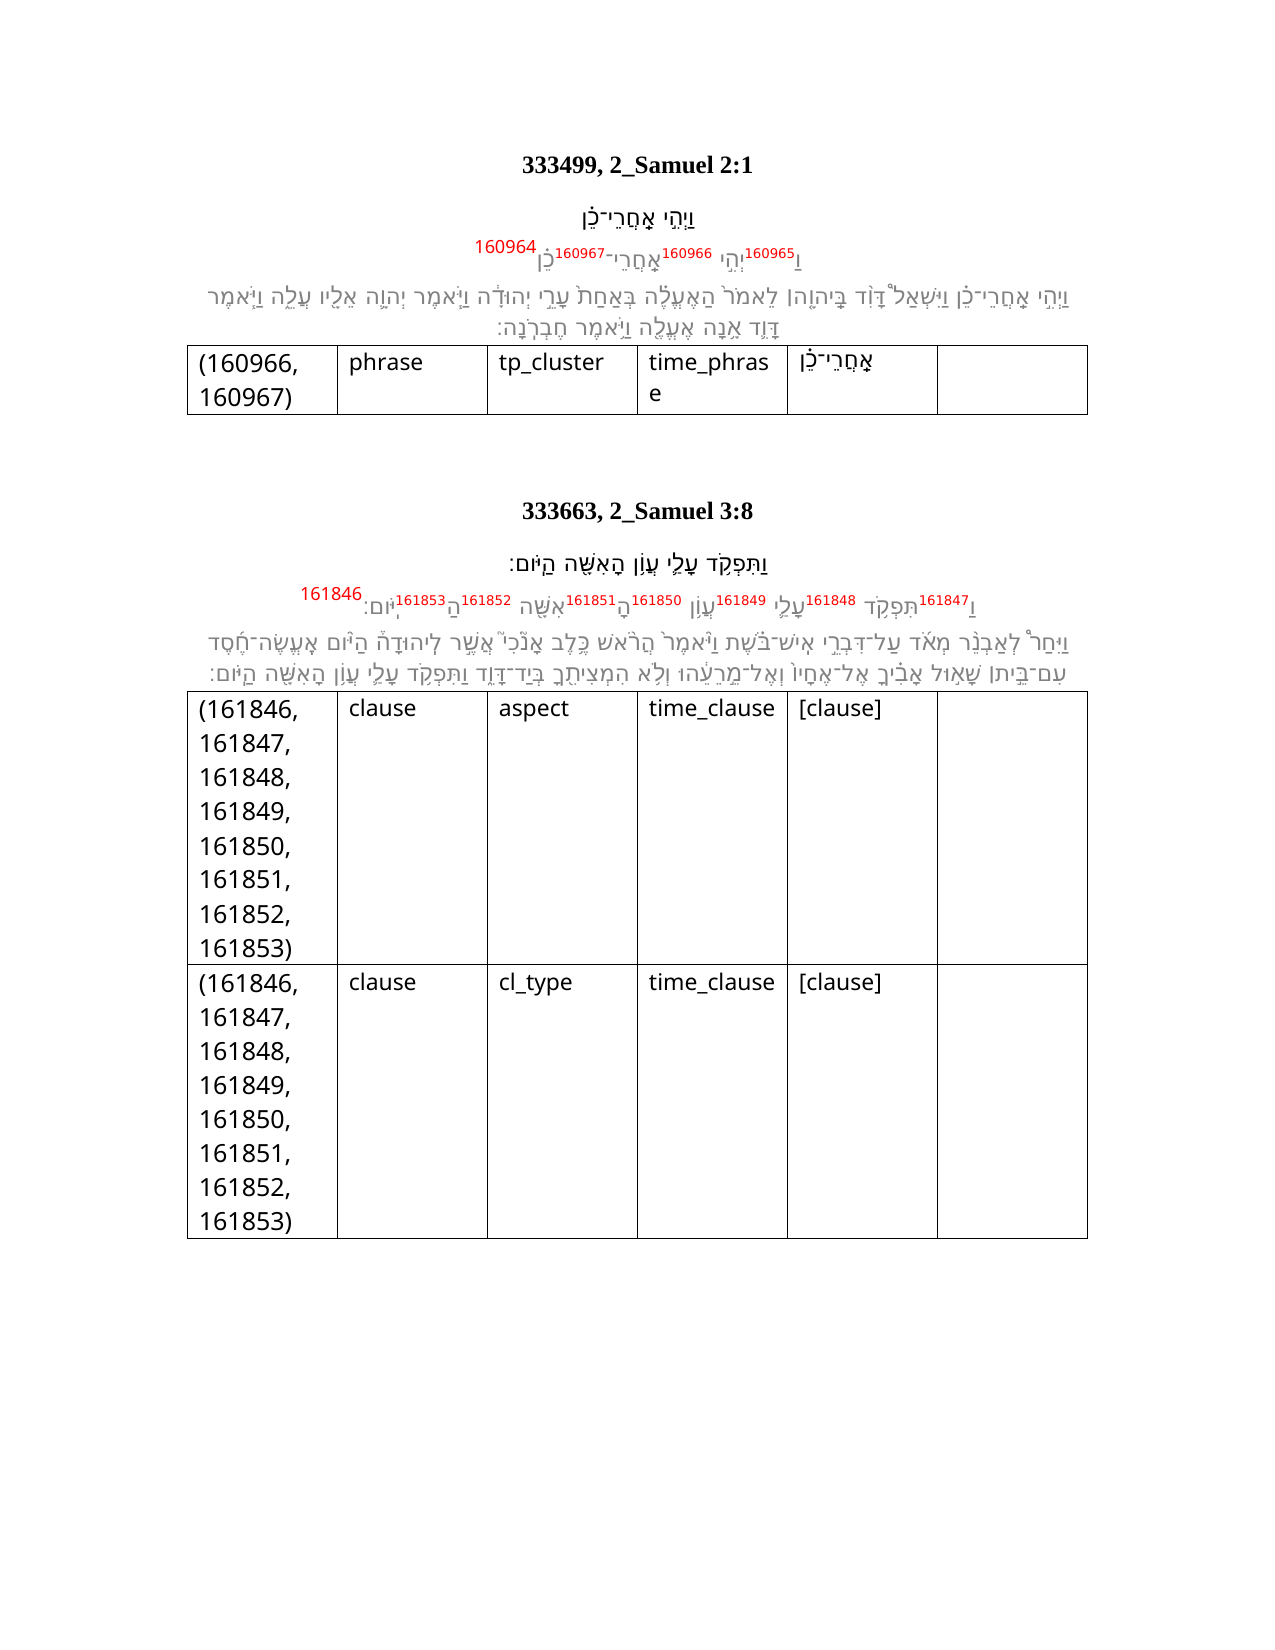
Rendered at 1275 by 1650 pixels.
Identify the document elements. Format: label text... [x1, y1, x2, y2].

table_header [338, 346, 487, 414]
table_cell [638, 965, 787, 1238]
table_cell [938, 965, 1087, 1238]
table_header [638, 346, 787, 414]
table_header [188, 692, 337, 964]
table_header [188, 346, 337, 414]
text וַיְהִ֣י אַֽחֲרֵי־כֵ֗ן וַיִּשְׁאַל֩ דָּוִ֨ד בַּֽיהוָ֤ה׀ לֵאמֹר֙ הַאֶעֱלֶ֗ה בְּאַחַת֙ עָרֵ֣י יְהוּדָ֔ה וַיֹּ֧אמֶר יְהוָ֛ה אֵלָ֖יו עֲלֵ֑ה וַיֹּ֧אמֶר דָּוִ֛ד אָ֥נָה אֶעֱלֶ֖ה וַיֹּ֥אמֶר חֶבְרֹֽנָה׃ [187, 283, 1087, 341]
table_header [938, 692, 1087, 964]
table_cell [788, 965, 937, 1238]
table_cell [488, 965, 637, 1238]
text וַתִּפְקֹ֥ד עָלַ֛י עֲוֹ֥ן הָאִשָּׁ֖ה הַיֹּֽום׃ [187, 550, 1087, 577]
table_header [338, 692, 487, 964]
text וַיִּחַר֩ לְאַבְנֵ֨ר מְאֹ֜ד עַל־דִּבְרֵ֣י אִֽישׁ־בֹּ֗שֶׁת וַיֹּ֨אמֶר֙ הֲרֹ֨אשׁ כֶּ֥לֶב אָנֹ֘כִי֮ אֲשֶׁ֣ר לִֽיהוּדָה֒ הַיֹּ֨ום אֶֽעֱשֶׂה־חֶ֜סֶד עִם־בֵּ֣ית׀ שָׁא֣וּל אָבִ֗יךָ אֶל־אֶחָיו֙ וְאֶל־מֵ֣רֵעֵ֔הוּ וְלֹ֥א הִמְצִיתִ֖ךָ בְּיַד־דָּוִ֑ד וַתִּפְקֹ֥ד עָלַ֛י עֲוֹ֥ן הָאִשָּׁ֖ה הַיֹּֽום׃ [187, 629, 1087, 687]
text 160964וַ160965יְהִ֣י 160966אַֽחֲרֵי־160967כֵ֗ן [187, 234, 1087, 277]
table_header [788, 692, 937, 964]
text 161846וַ161847תִּפְקֹ֥ד 161848עָלַ֛י 161849עֲוֹ֥ן 161850הָ161851אִשָּׁ֖ה 161852הַ161853יֹּֽום׃ [187, 581, 1087, 623]
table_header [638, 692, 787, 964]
text 333499, 2_Samuel 2:1 [187, 150, 1087, 179]
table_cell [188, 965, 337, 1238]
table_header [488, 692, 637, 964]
text וַיְהִ֣י אַֽחֲרֵי־כֵ֗ן [187, 204, 1087, 231]
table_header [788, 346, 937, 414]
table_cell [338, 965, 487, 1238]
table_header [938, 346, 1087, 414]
text 333663, 2_Samuel 3:8 [187, 496, 1087, 525]
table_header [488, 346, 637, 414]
